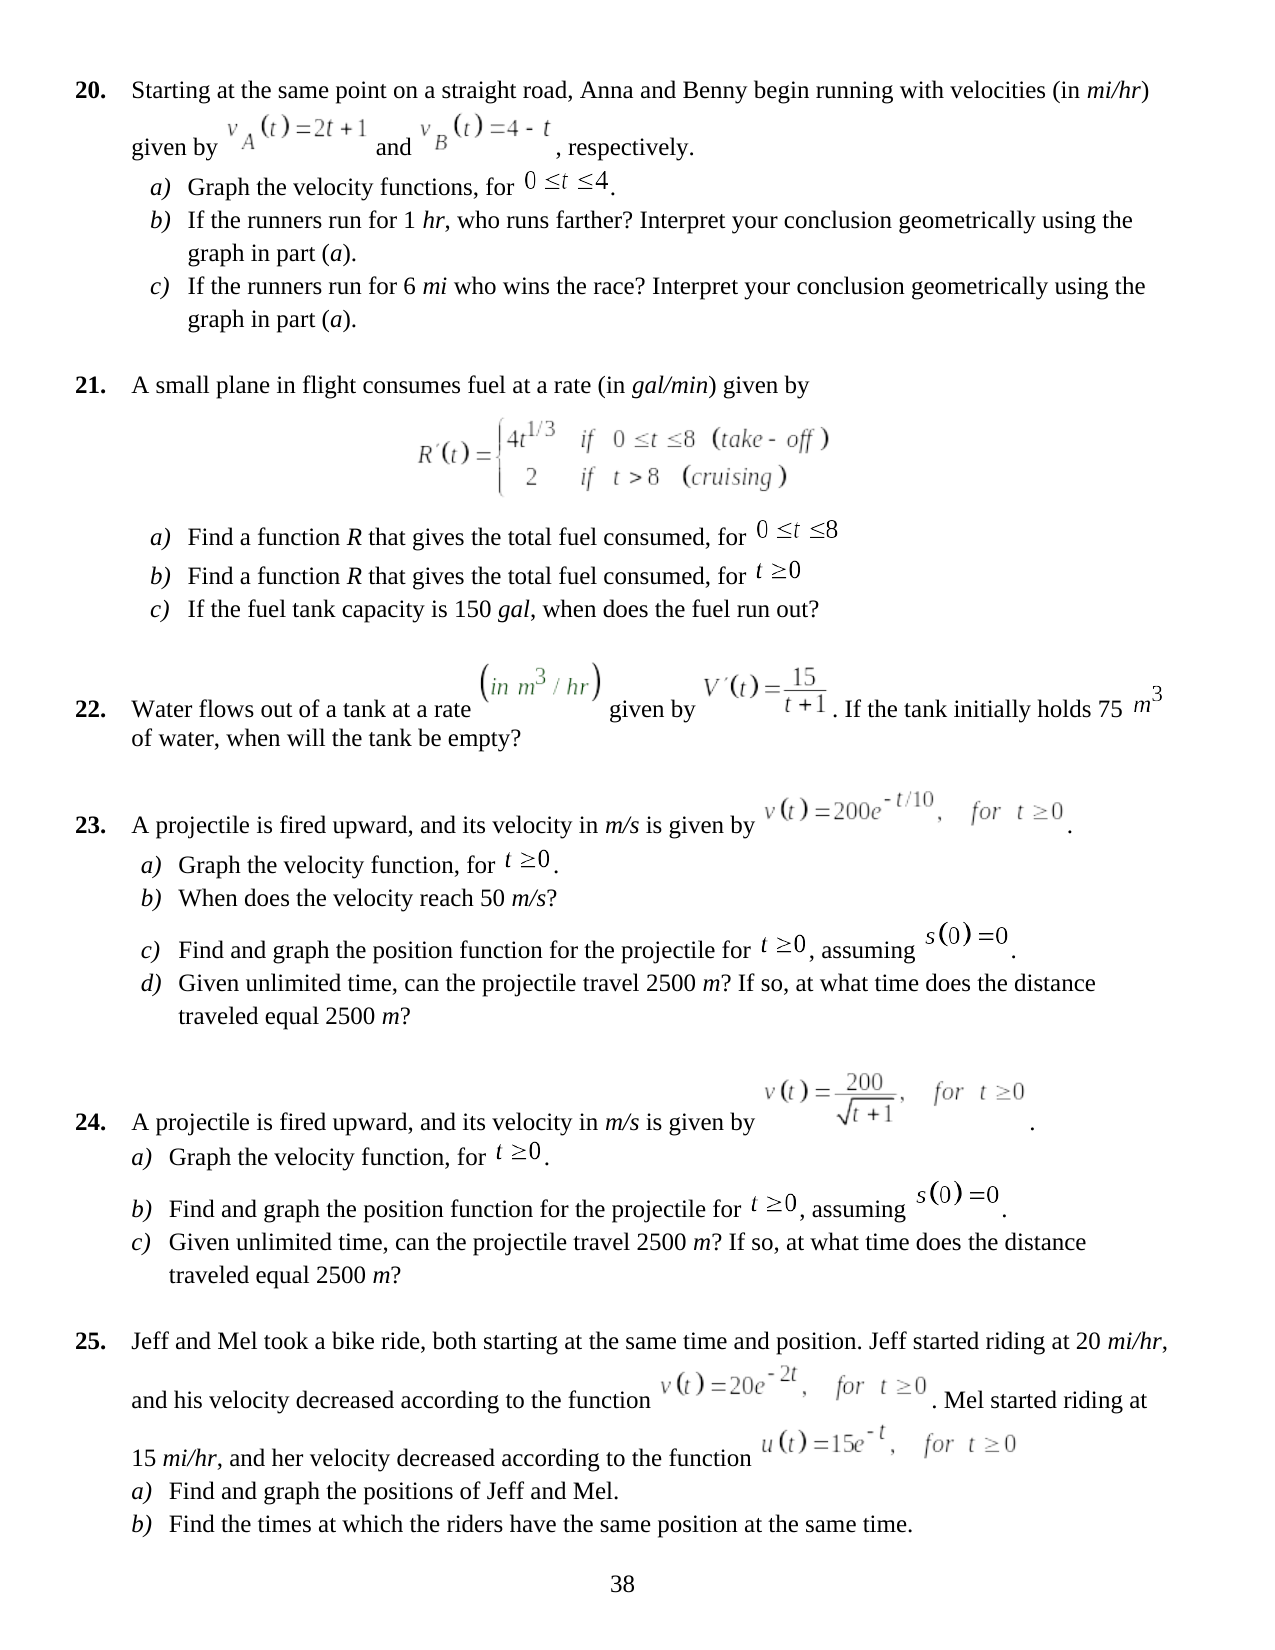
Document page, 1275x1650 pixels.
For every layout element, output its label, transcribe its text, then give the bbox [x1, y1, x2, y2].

list A small plane in flight consumes fuel at a rate (in gal/min) given by [75, 370, 1170, 399]
list Graph the velocity function, for . [141, 843, 1170, 879]
list Starting at the same point on a straight road, Anna and Benny begin running with velocities (in mi/hr) given by and , respectively. [75, 75, 1170, 161]
list A projectile is fired upward, and its velocity in m/s is given by . [75, 785, 1170, 839]
list If the runners run for 6 mi who wins the race? Interpret your conclusion geometrically using the graph in part (a). [150, 271, 1170, 333]
list Jeff and Mel took a bike ride, both starting at the same time and position. Jeff started riding at 20 mi/hr, and his velocity decreased according to the function . Mel started riding at 15 mi/hr, and her velocity decreased according to the function [75, 1326, 1170, 1472]
list Find and graph the position function for the projectile for , assuming . [141, 916, 1170, 964]
list If the runners run for 1 hr, who runs farther? Interpret your conclusion geometrically using the graph in part (a). [150, 205, 1170, 267]
list Given unlimited time, can the projectile travel 2500 m? If so, at what time does the distance traveled equal 2500 m? [141, 968, 1170, 1030]
list Water flows out of a tank at a rate given by . If the tank initially holds 75 of water, when will the tank be empty? [75, 660, 1170, 752]
list Find a function R that gives the total fuel consumed, for [150, 555, 1170, 590]
list When does the velocity reach 50 m/s? [141, 883, 1170, 912]
list Find and graph the positions of Jeff and Mel. [131, 1476, 1170, 1505]
list Find and graph the position function for the projectile for , assuming . [131, 1175, 1170, 1223]
list Given unlimited time, can the projectile travel 2500 m? If so, at what time does the distance traveled equal 2500 m? [131, 1227, 1170, 1289]
list Graph the velocity functions, for . [150, 165, 1170, 201]
list If the fuel tank capacity is 150 gal, when does the fuel run out? [150, 594, 1170, 623]
list A projectile is fired upward, and its velocity in m/s is given by . [75, 1067, 1170, 1135]
list Find the times at which the riders have the same position at the same time. [131, 1509, 1170, 1538]
list Graph the velocity function, for . [131, 1135, 1170, 1171]
list Find a function R that gives the total fuel consumed, for [150, 515, 1170, 550]
